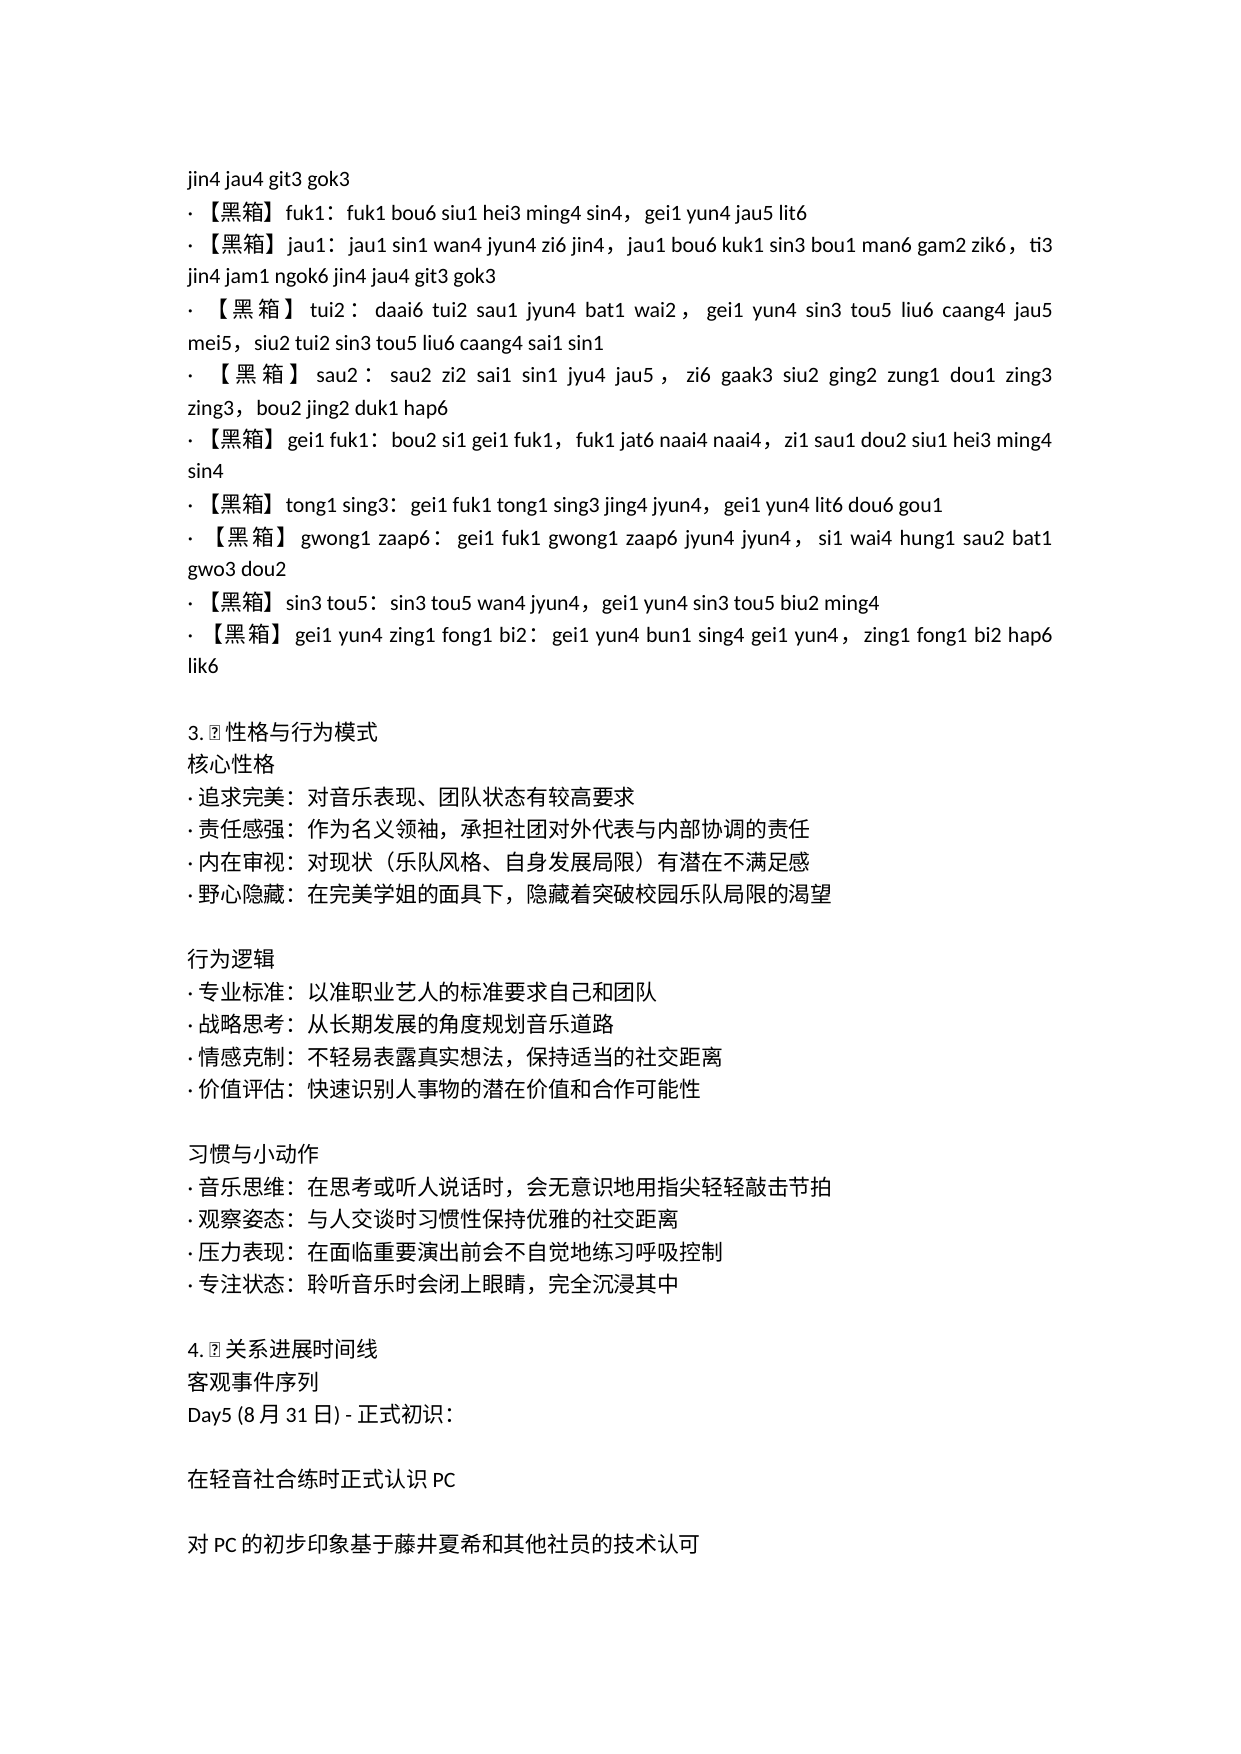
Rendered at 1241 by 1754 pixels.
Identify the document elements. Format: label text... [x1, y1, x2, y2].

text · 【黑箱】gwong1 zaap6：gei1 fuk1 gwong1 zaap6 jyun4 jyun4，si1 wai4 hung1 sau2 bat1 gwo3 dou2 [187, 519, 1053, 584]
text · 战略思考：从长期发展的角度规划音乐道路 [187, 1007, 1053, 1039]
text · 【黑箱】sau2：sau2 zi2 sai1 sin1 jyu4 jau5，zi6 gaak3 siu2 ging2 zung1 dou1 zing3 zing3，bou2 jing2 duk1 hap6 [187, 357, 1053, 422]
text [187, 162, 1053, 194]
text · 【黑箱】tui2：daai6 tui2 sau1 jyun4 bat1 wai2，gei1 yun4 sin3 tou5 liu6 caang4 jau5 mei5，siu2 tui2 sin3 tou5 liu6 caang4 sai1 sin1 [187, 292, 1053, 357]
text · 专注状态：聆听音乐时会闭上眼睛，完全沉浸其中 [187, 1267, 1053, 1299]
text · 情感克制：不轻易表露真实想法，保持适当的社交距离 [187, 1039, 1053, 1072]
text 习惯与小动作 [187, 1137, 1053, 1169]
text · 【黑箱】jau1：jau1 sin1 wan4 jyun4 zi6 jin4，jau1 bou6 kuk1 sin3 bou1 man6 gam2 zik6，ti3 jin4 jam1 ngok6 jin4 jau4 git3 gok3 [187, 227, 1053, 292]
text · 【黑箱】fuk1：fuk1 bou6 siu1 hei3 ming4 sin4，gei1 yun4 jau5 lit6 [187, 194, 1053, 227]
text · 【黑箱】gei1 fuk1：bou2 si1 gei1 fuk1，fuk1 jat6 naai4 naai4，zi1 sau1 dou2 siu1 hei3 ming4 sin4 [187, 422, 1053, 487]
text · 专业标准：以准职业艺人的标准要求自己和团队 [187, 974, 1053, 1007]
text · 【黑箱】tong1 sing3：gei1 fuk1 tong1 sing3 jing4 jyun4，gei1 yun4 lit6 dou6 gou1 [187, 487, 1053, 519]
text · 价值评估：快速识别人事物的潜在价值和合作可能性 [187, 1072, 1053, 1104]
text 3. 🧠 性格与行为模式 [187, 714, 1053, 747]
text 核心性格 [187, 747, 1053, 779]
text 客观事件序列 [187, 1364, 1053, 1397]
text 对PC的初步印象基于藤井夏希和其他社员的技术认可 [187, 1527, 1053, 1559]
text · 【黑箱】sin3 tou5：sin3 tou5 wan4 jyun4，gei1 yun4 sin3 tou5 biu2 ming4 [187, 584, 1053, 617]
text · 野心隐藏：在完美学姐的面具下，隐藏着突破校园乐队局限的渴望 [187, 877, 1053, 909]
text 在轻音社合练时正式认识PC [187, 1462, 1053, 1494]
text · 观察姿态：与人交谈时习惯性保持优雅的社交距离 [187, 1202, 1053, 1234]
text · 内在审视：对现状（乐队风格、自身发展局限）有潜在不满足感 [187, 844, 1053, 877]
text · 追求完美：对音乐表现、团队状态有较高要求 [187, 779, 1053, 812]
text 行为逻辑 [187, 942, 1053, 974]
text · 【黑箱】gei1 yun4 zing1 fong1 bi2：gei1 yun4 bun1 sing4 gei1 yun4，zing1 fong1 bi2 hap6 lik6 [187, 617, 1053, 682]
text · 音乐思维：在思考或听人说话时，会无意识地用指尖轻轻敲击节拍 [187, 1169, 1053, 1202]
text 4. 📅 关系进展时间线 [187, 1332, 1053, 1364]
text · 责任感强：作为名义领袖，承担社团对外代表与内部协调的责任 [187, 812, 1053, 844]
text · 压力表现：在面临重要演出前会不自觉地练习呼吸控制 [187, 1234, 1053, 1267]
text Day5 (8月31日) - 正式初识： [187, 1397, 1053, 1429]
